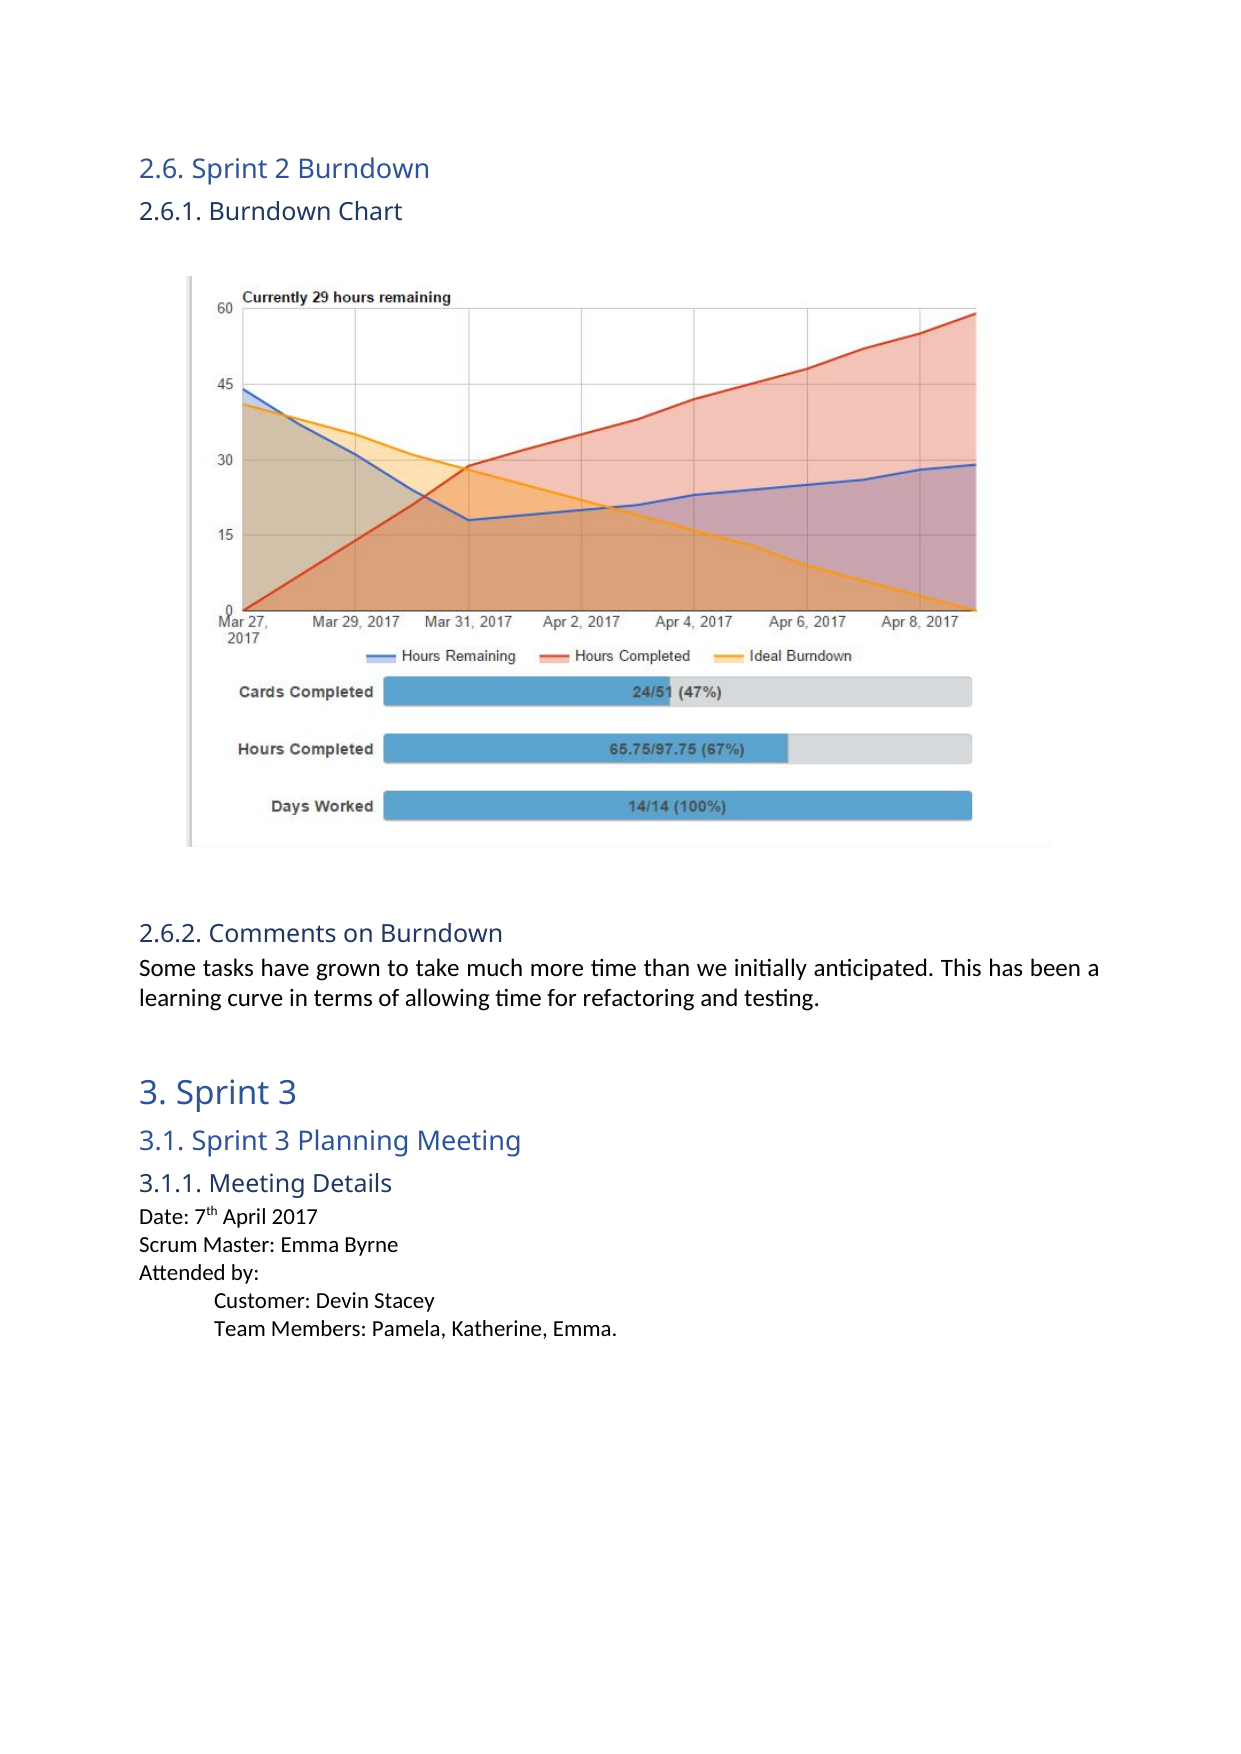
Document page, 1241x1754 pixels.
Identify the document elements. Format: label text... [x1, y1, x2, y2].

text Scrum Master: Emma Byrne [139, 1231, 1101, 1258]
subtitle 3. Sprint 3 [139, 1069, 1101, 1114]
picture [185, 276, 1053, 846]
subtitle 2.6. Sprint 2 Burndown [139, 150, 1101, 187]
text Attended by: [139, 1258, 1101, 1287]
text Some tasks have grown to take much more time than we initially anticipated. This has been a learning curve in terms of allowing time for refactoring and testing. [139, 952, 1101, 1013]
text Team Members: Pamela, Katherine, Emma. [139, 1314, 1101, 1343]
text Customer: Devin Stacey [139, 1287, 1101, 1314]
text Date: 7th April 2017 [139, 1202, 1101, 1231]
subtitle 2.6.1. Burndown Chart [139, 194, 1101, 228]
subtitle 3.1.1. Meeting Details [139, 1166, 1101, 1200]
subtitle 3.1. Sprint 3 Planning Meeting [139, 1122, 1101, 1159]
